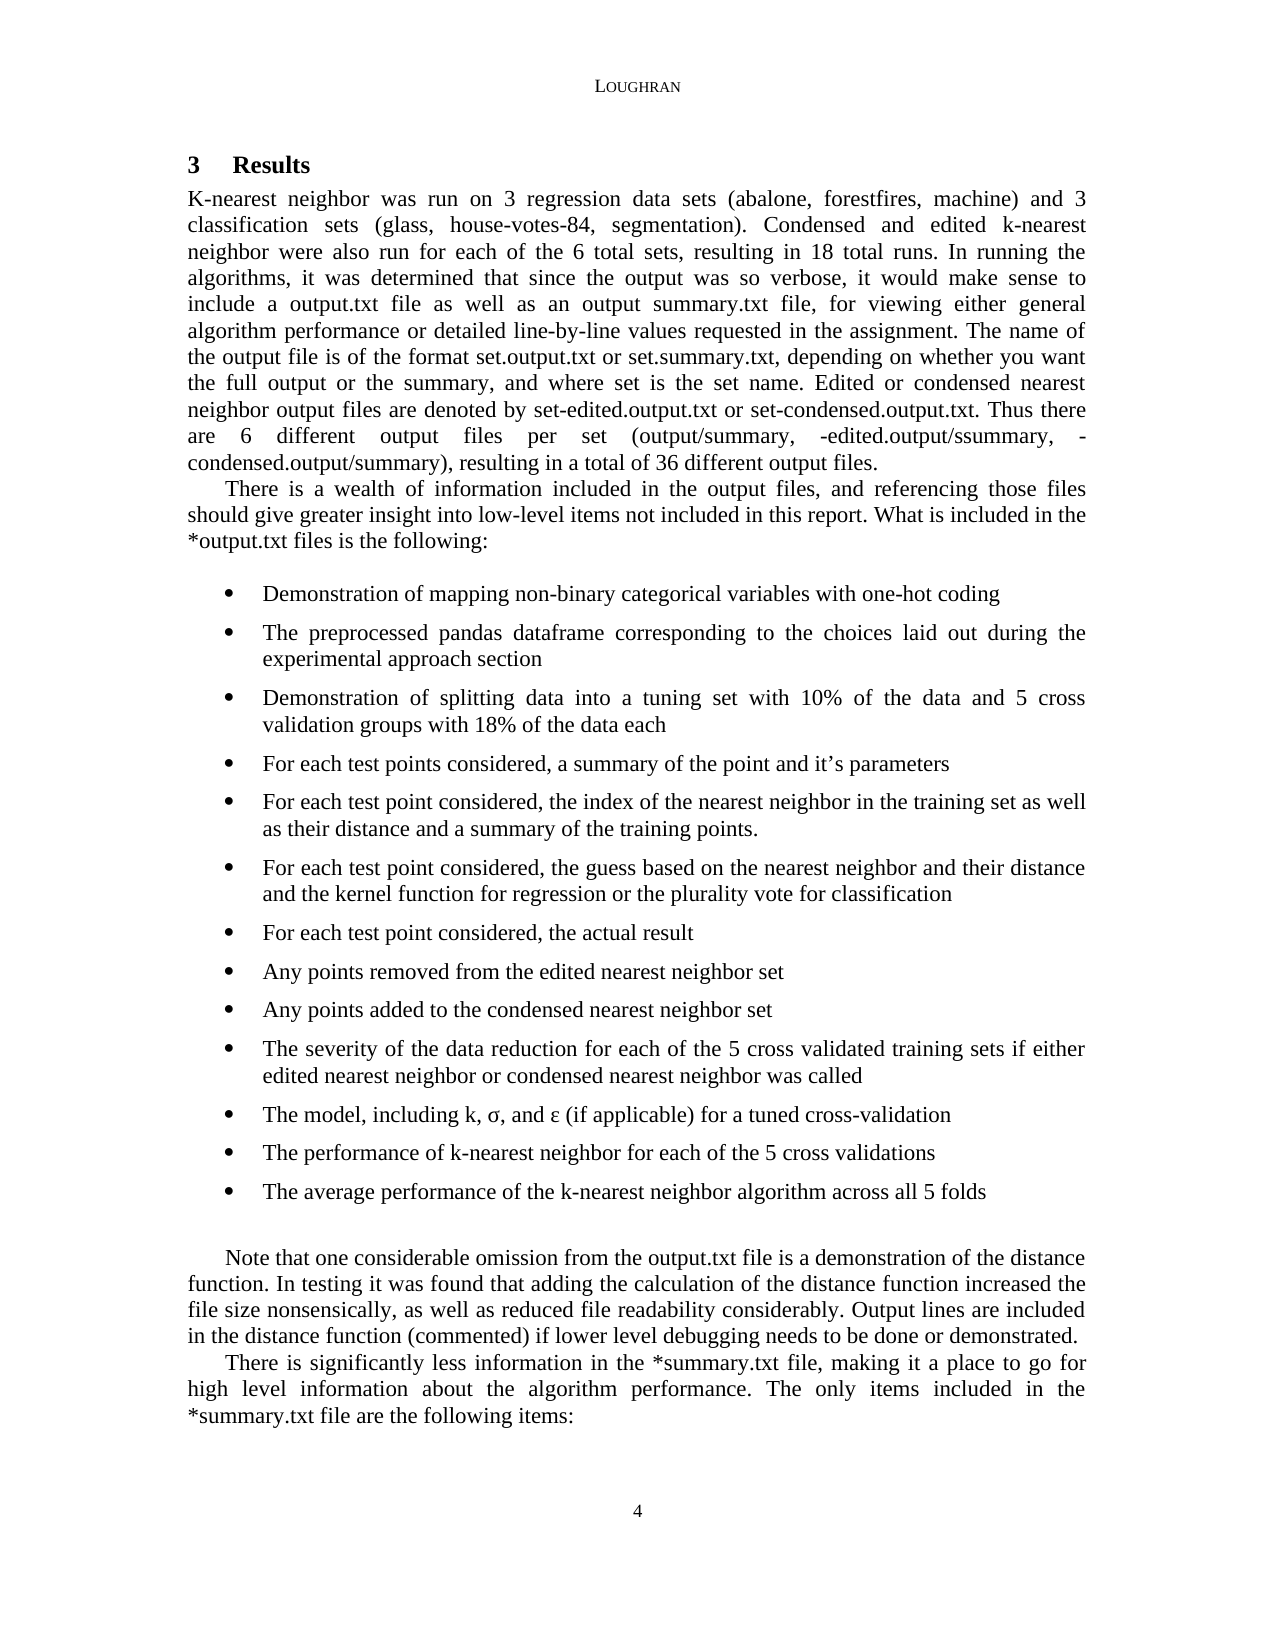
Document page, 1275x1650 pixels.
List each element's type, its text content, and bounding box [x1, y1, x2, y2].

list The average performance of the k-nearest neighbor algorithm across all 5 folds [225, 1178, 1087, 1205]
list Demonstration of mapping non-binary categorical variables with one-hot coding [225, 580, 1087, 607]
list Demonstration of splitting data into a tuning set with 10% of the data and 5 cross validation groups with 18% of the data each [225, 684, 1087, 737]
list For each test point considered, the guess based on the nearest neighbor and their distance and the kernel function for regression or the plurality vote for classification [225, 854, 1087, 906]
list For each test point considered, the index of the nearest neighbor in the training set as well as their distance and a summary of the training points. [225, 788, 1087, 841]
text There is a wealth of information included in the output files, and referencing those files should give greater insight into low-level items not included in this report. What is included in the *output.txt files is the following: [187, 475, 1087, 554]
list Any points removed from the edited nearest neighbor set [225, 958, 1087, 984]
text Note that one considerable omission from the output.txt file is a demonstration of the distance function. In testing it was found that adding the calculation of the distance function increased the file size nonsensically, as well as reduced file readability considerably. Output lines are included in the distance function (commented) if lower level debugging needs to be done or demonstrated. [187, 1243, 1087, 1349]
list The model, including k, σ, and ε (if applicable) for a tuned cross-validation [225, 1101, 1087, 1127]
list The performance of k-nearest neighbor for each of the 5 cross validations [225, 1139, 1087, 1166]
text There is significantly less information in the *summary.txt file, making it a place to go for high level information about the algorithm performance. The only items included in the *summary.txt file are the following items: [187, 1349, 1087, 1428]
list For each test points considered, a summary of the point and it’s parameters [225, 749, 1087, 776]
list For each test point considered, the actual result [225, 919, 1087, 945]
text K-nearest neighbor was run on 3 regression data sets (abalone, forestfires, machine) and 3 classification sets (glass, house-votes-84, segmentation). Condensed and edited k-nearest neighbor were also run for each of the 6 total sets, resulting in 18 total runs. In running the algorithms, it was determined that since the output was so verbose, it would make sense to include a output.txt file as well as an output summary.txt file, for viewing either general algorithm performance or detailed line-by-line values requested in the assignment. The name of the output file is of the format set.output.txt or set.summary.txt, depending on whether you want the full output or the summary, and where set is the set name. Edited or condensed nearest neighbor output files are denoted by set-edited.output.txt or set-condensed.output.txt. Thus there are 6 different output files per set (output/summary, -edited.output/ssummary, -condensed.output/summary), resulting in a total of 36 different output files. [187, 185, 1087, 475]
list The severity of the data reduction for each of the 5 cross validated training sets if either edited nearest neighbor or condensed nearest neighbor was called [225, 1035, 1087, 1088]
list The preprocessed pandas dataframe corresponding to the choices laid out during the experimental approach section [225, 619, 1087, 672]
list Any points added to the condensed nearest neighbor set [225, 997, 1087, 1023]
subtitle Results [187, 150, 1087, 179]
